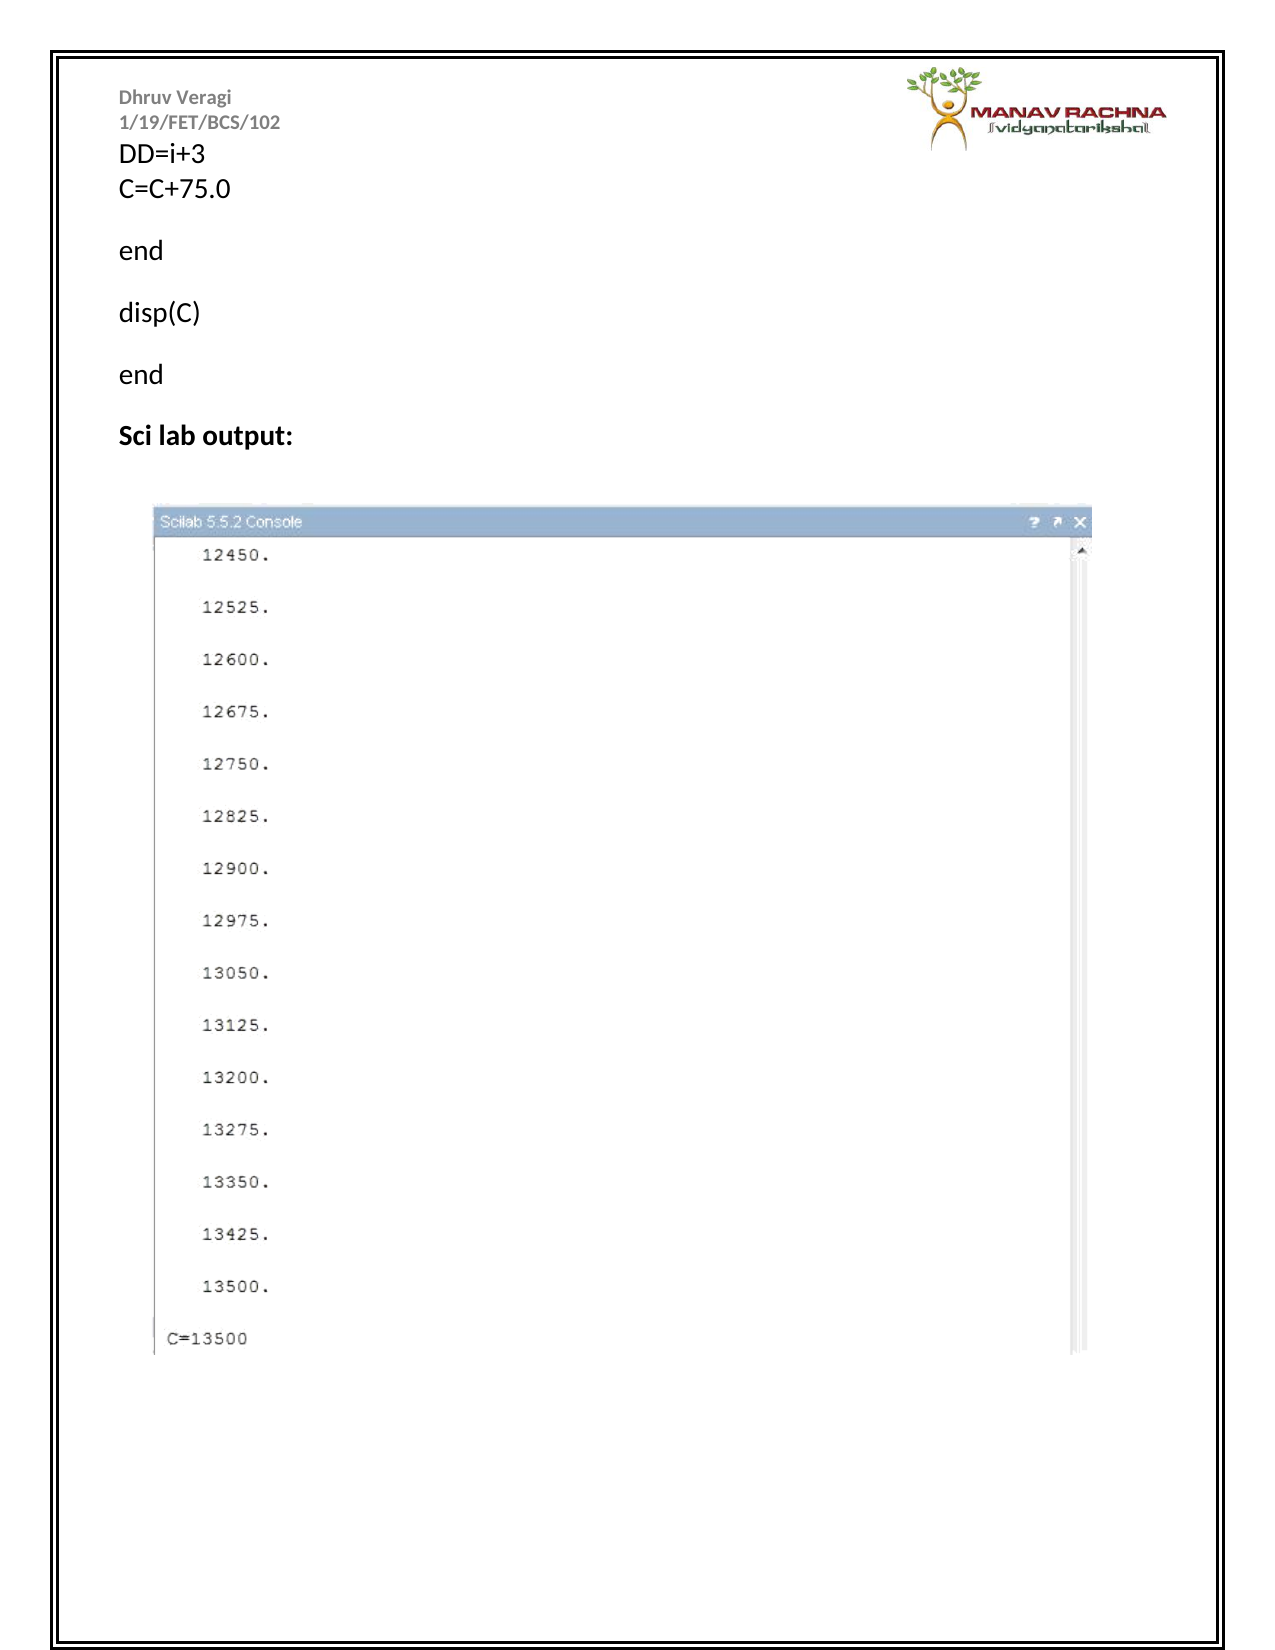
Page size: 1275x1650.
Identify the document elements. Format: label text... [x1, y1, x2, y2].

text end [119, 232, 1125, 268]
text end [119, 356, 1125, 392]
text C=C+75.0 [119, 171, 1125, 206]
picture [151, 503, 1092, 1355]
text Sci lab output: [119, 417, 1125, 453]
text disp(C) [119, 294, 1125, 329]
text DD=i+3 [119, 135, 1125, 171]
picture [907, 67, 1167, 151]
